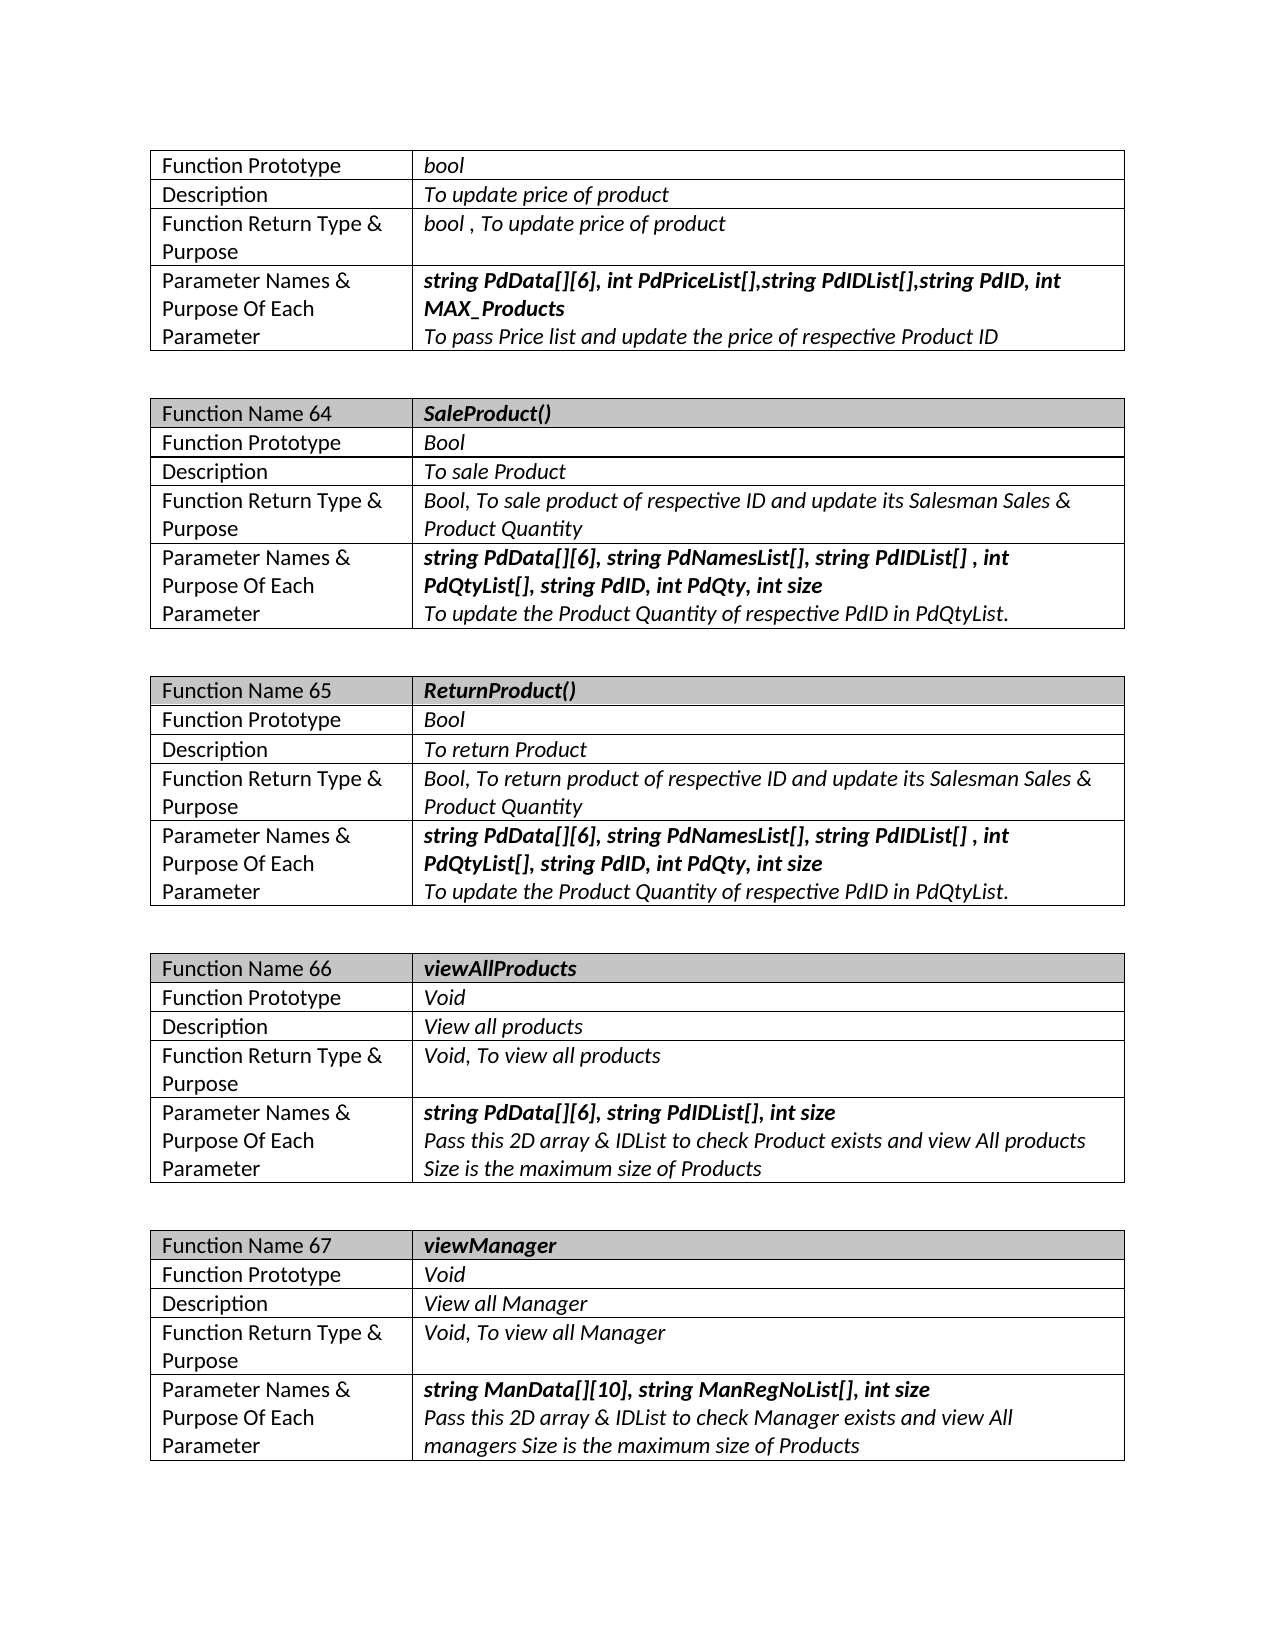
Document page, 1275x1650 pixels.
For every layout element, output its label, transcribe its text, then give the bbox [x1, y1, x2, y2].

table_header SaleProduct() [413, 399, 1124, 427]
table_cell To return Product [413, 735, 1124, 763]
table_cell Bool [413, 706, 1124, 734]
table_cell bool , To update price of product [413, 209, 1124, 265]
table_cell Void, To view all Manager [413, 1318, 1124, 1374]
table_cell Parameter Names & Purpose Of Each Parameter [151, 544, 412, 628]
table_header Function Name 65 [151, 677, 412, 704]
table_cell Bool [413, 428, 1124, 456]
table_cell Function Prototype [151, 428, 412, 456]
table_cell Parameter Names & Purpose Of Each Parameter [151, 1098, 412, 1182]
table_cell Function Prototype [151, 706, 412, 734]
table_cell Function Return Type & Purpose [151, 1041, 412, 1097]
table_cell To update price of product [413, 180, 1124, 208]
table_cell string PdData[][6], string PdIDList[], int size Pass this 2D array & IDList to check Product exists and view All products Size is the maximum size of Products [413, 1098, 1124, 1182]
table_cell Function Prototype [151, 1260, 412, 1288]
table_cell Function Return Type & Purpose [151, 764, 412, 820]
table_cell View all products [413, 1012, 1124, 1040]
table_header Function Name 67 [151, 1231, 412, 1259]
table_cell Function Return Type & Purpose [151, 209, 412, 265]
table_cell string PdData[][6], string PdNamesList[], string PdIDList[] , int PdQtyList[], string PdID, int PdQty, int size To update the Product Quantity of respective PdID in PdQtyList. [413, 821, 1124, 905]
table_header viewManager [413, 1231, 1124, 1259]
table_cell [151, 1375, 412, 1459]
table_cell Description [151, 458, 412, 485]
table_cell Description [151, 1012, 412, 1040]
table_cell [151, 266, 412, 350]
table_header Function Name 66 [151, 954, 412, 982]
table_cell string PdData[][6], string PdNamesList[], string PdIDList[] , int PdQtyList[], string PdID, int PdQty, int size To update the Product Quantity of respective PdID in PdQtyList. [413, 544, 1124, 628]
table_cell Function Return Type & Purpose [151, 1318, 412, 1374]
table_header viewAllProducts [413, 954, 1124, 982]
table_cell Void, To view all products [413, 1041, 1124, 1097]
table_cell string PdData[][6], int PdPriceList[],string PdIDList[],string PdID, int MAX_Products To pass Price list and update the price of respective Product ID [413, 266, 1124, 350]
table_cell bool [413, 151, 1124, 179]
table_header ReturnProduct() [413, 677, 1124, 704]
table_cell string ManData[][10], string ManRegNoList[], int size Pass this 2D array & IDList to check Manager exists and view All managers Size is the maximum size of Products [413, 1375, 1124, 1459]
table_header Function Name 64 [151, 399, 412, 427]
table_cell View all Manager [413, 1289, 1124, 1317]
table_cell Function Prototype [151, 151, 412, 179]
table_cell Void [413, 983, 1124, 1011]
table_cell Description [151, 180, 412, 208]
table_cell Bool, To return product of respective ID and update its Salesman Sales & Product Quantity [413, 764, 1124, 820]
table_cell Parameter Names & Purpose Of Each Parameter [151, 821, 412, 905]
table_cell Function Return Type & Purpose [151, 486, 412, 542]
table_cell To sale Product [413, 458, 1124, 485]
table_cell Void [413, 1260, 1124, 1288]
table_cell Description [151, 1289, 412, 1317]
table_cell Function Prototype [151, 983, 412, 1011]
table_cell Description [151, 735, 412, 763]
table_cell Bool, To sale product of respective ID and update its Salesman Sales & Product Quantity [413, 486, 1124, 542]
